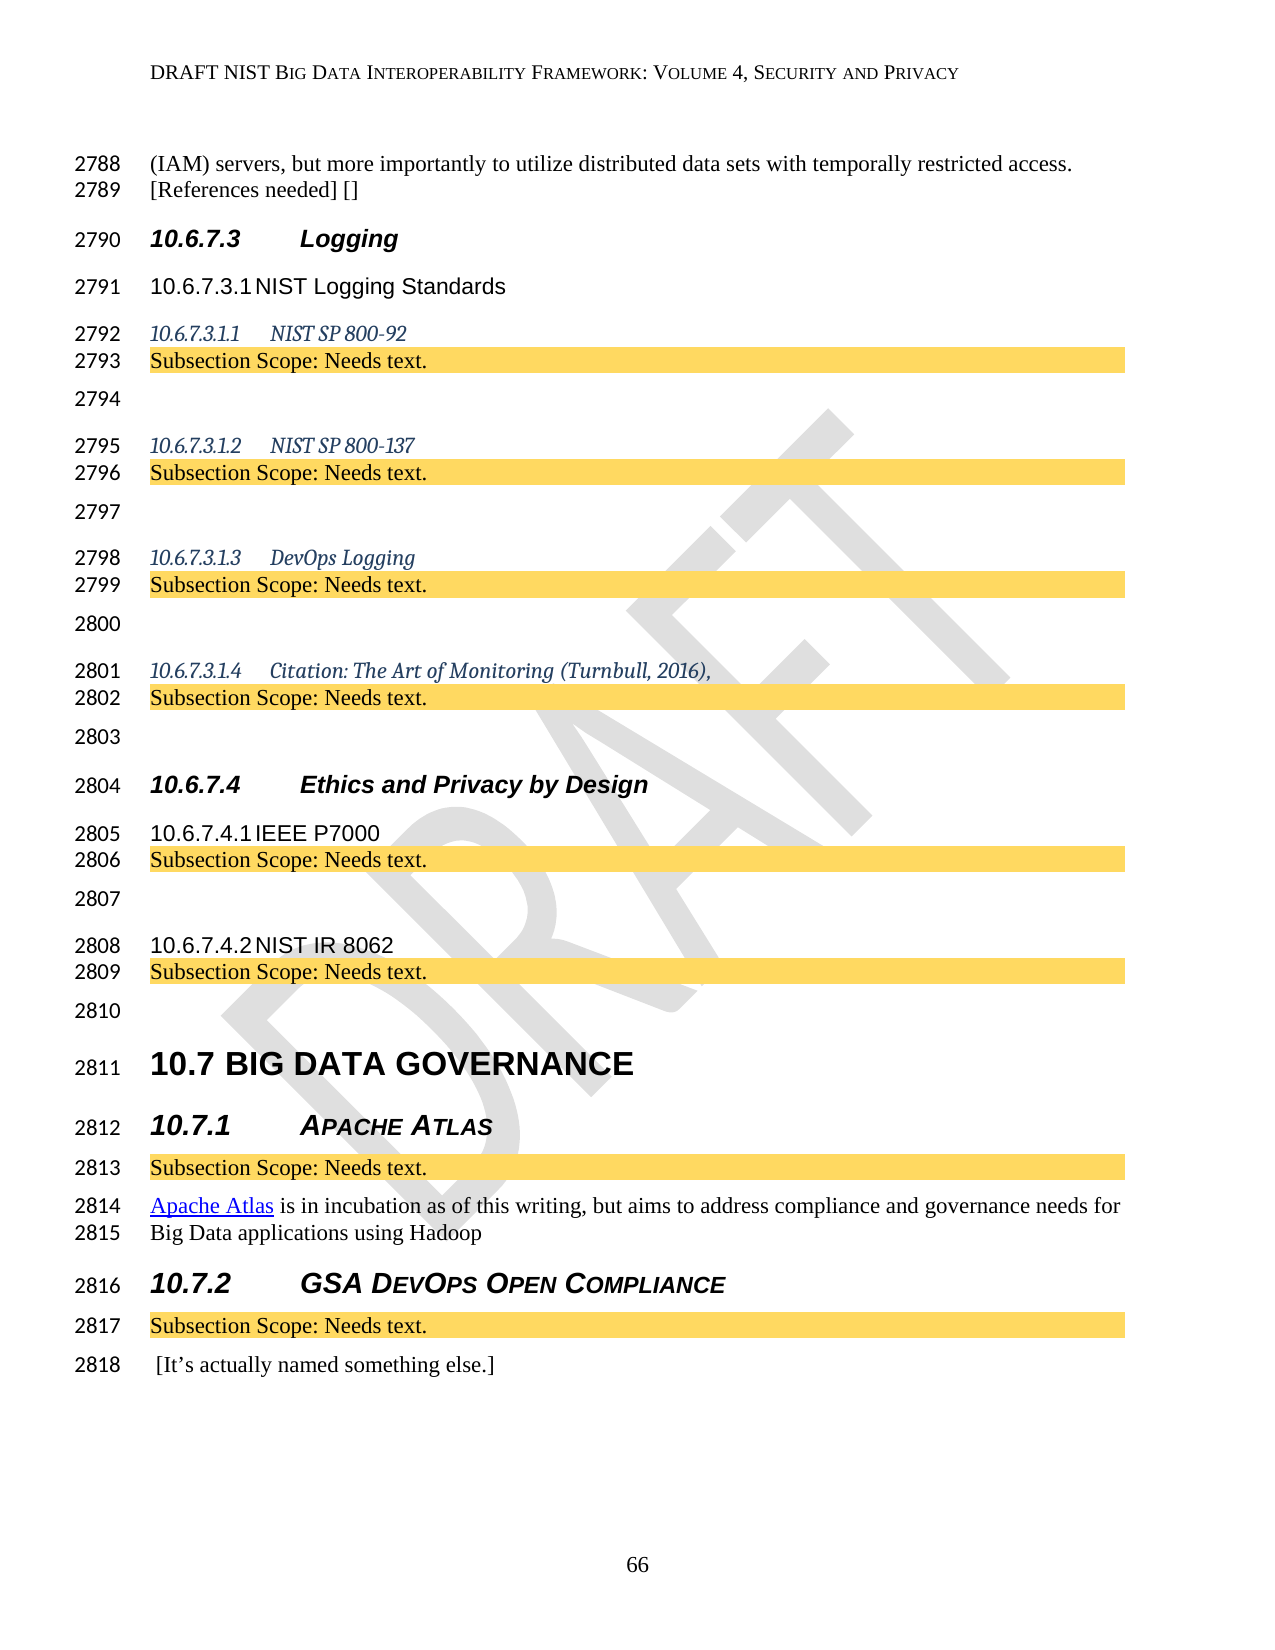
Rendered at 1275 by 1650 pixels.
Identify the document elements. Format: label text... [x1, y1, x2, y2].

text Subsection Scope: Needs text. [150, 846, 1125, 872]
subtitle GSA DevOps Open Compliance [150, 1266, 1125, 1300]
subtitle Apache Atlas [150, 1108, 1125, 1141]
subtitle DevOps Logging [150, 545, 1125, 571]
subtitle Big Data Governance [150, 1044, 1125, 1083]
subtitle Ethics and Privacy by Design [150, 770, 1125, 799]
text [It’s actually named something else.] [150, 1351, 1125, 1377]
subtitle NIST SP 800-92 [150, 320, 1125, 347]
text Subsection Scope: Needs text. [150, 958, 1125, 984]
text Subsection Scope: Needs text. [150, 571, 1125, 598]
text Subsection Scope: Needs text. [150, 459, 1125, 485]
subtitle Citation: The Art of Monitoring (Turnbull, 2016), [150, 657, 1125, 684]
subtitle NIST IR 8062 [150, 932, 1125, 958]
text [150, 150, 1125, 203]
subtitle NIST SP 800-137 [150, 433, 1125, 459]
text Subsection Scope: Needs text. [150, 684, 1125, 710]
text Subsection Scope: Needs text. [150, 347, 1125, 373]
text Apache Atlas is in incubation as of this writing, but aims to address compliance and governance needs for Big Data applications using Hadoop [150, 1193, 1125, 1245]
subtitle NIST Logging Standards [150, 273, 1125, 299]
subtitle IEEE P7000 [150, 819, 1125, 846]
text Subsection Scope: Needs text. [150, 1312, 1125, 1338]
text Subsection Scope: Needs text. [150, 1154, 1125, 1180]
subtitle Logging [150, 223, 1125, 252]
